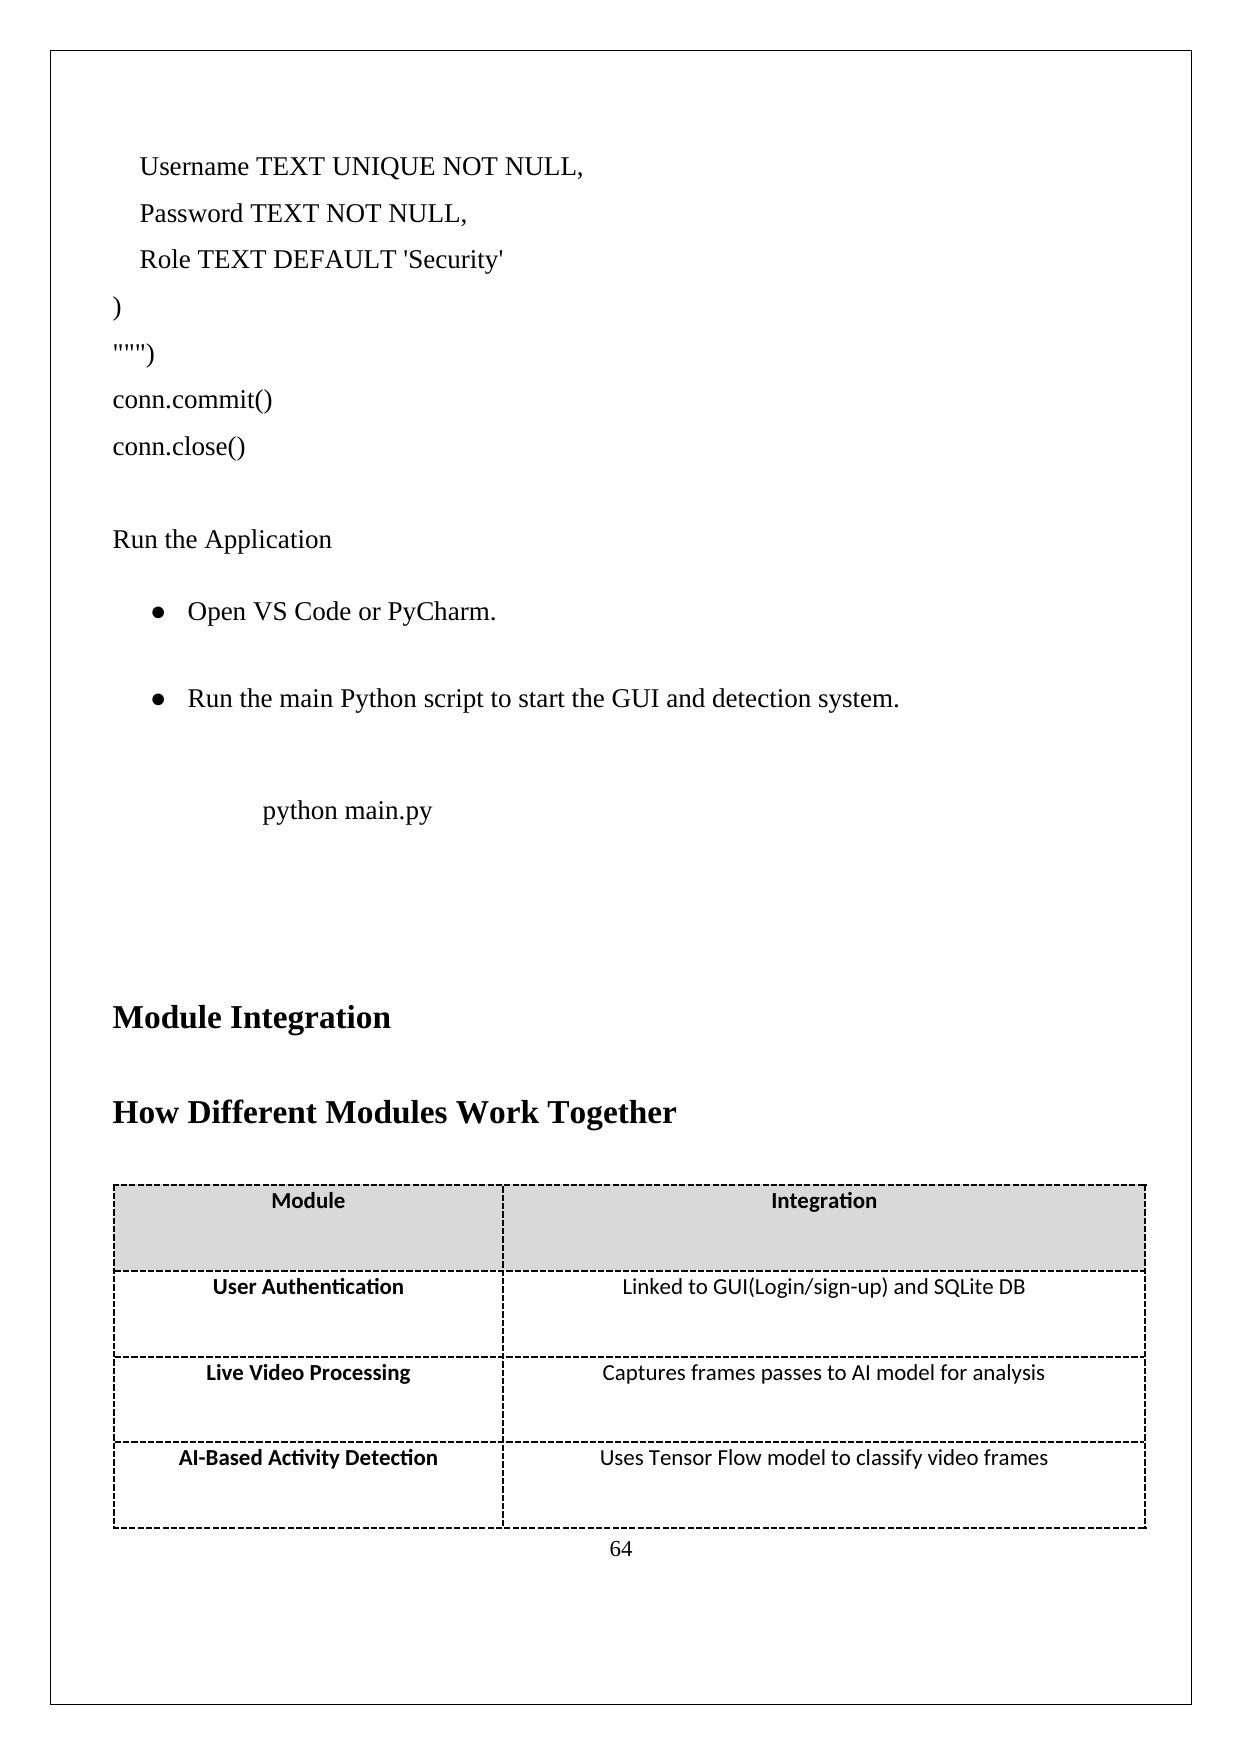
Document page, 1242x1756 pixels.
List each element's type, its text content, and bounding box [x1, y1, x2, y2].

list Open VS Code or PyCharm. [150, 595, 1129, 668]
text python main.py [187, 794, 1129, 825]
text Role TEXT DEFAULT 'Security' [112, 243, 1129, 274]
text """) [112, 337, 1129, 368]
text Module Integration [112, 997, 1129, 1036]
text ) [112, 290, 1129, 321]
table_cell AI-Based Activity Detection [114, 1441, 503, 1527]
table_cell Uses Tensor Flow model to classify video frames [503, 1441, 1145, 1527]
list Run the main Python script to start the GUI and detection system. [150, 682, 1129, 755]
text Run the Application [112, 523, 1129, 554]
table_cell Captures frames passes to AI model for analysis [503, 1356, 1145, 1441]
table_cell Live Video Processing [114, 1356, 503, 1441]
text conn.close() [112, 430, 1129, 461]
text Password TEXT NOT NULL, [112, 197, 1129, 228]
text conn.commit() [112, 383, 1129, 414]
table_header Module [114, 1184, 503, 1270]
text Username TEXT UNIQUE NOT NULL, [112, 150, 1129, 181]
text How Different Modules Work Together [112, 1092, 1129, 1131]
table_header Integration [503, 1184, 1145, 1270]
table_cell Linked to GUI(Login/sign-up) and SQLite DB [503, 1270, 1145, 1356]
table_cell User Authentication [114, 1270, 503, 1356]
